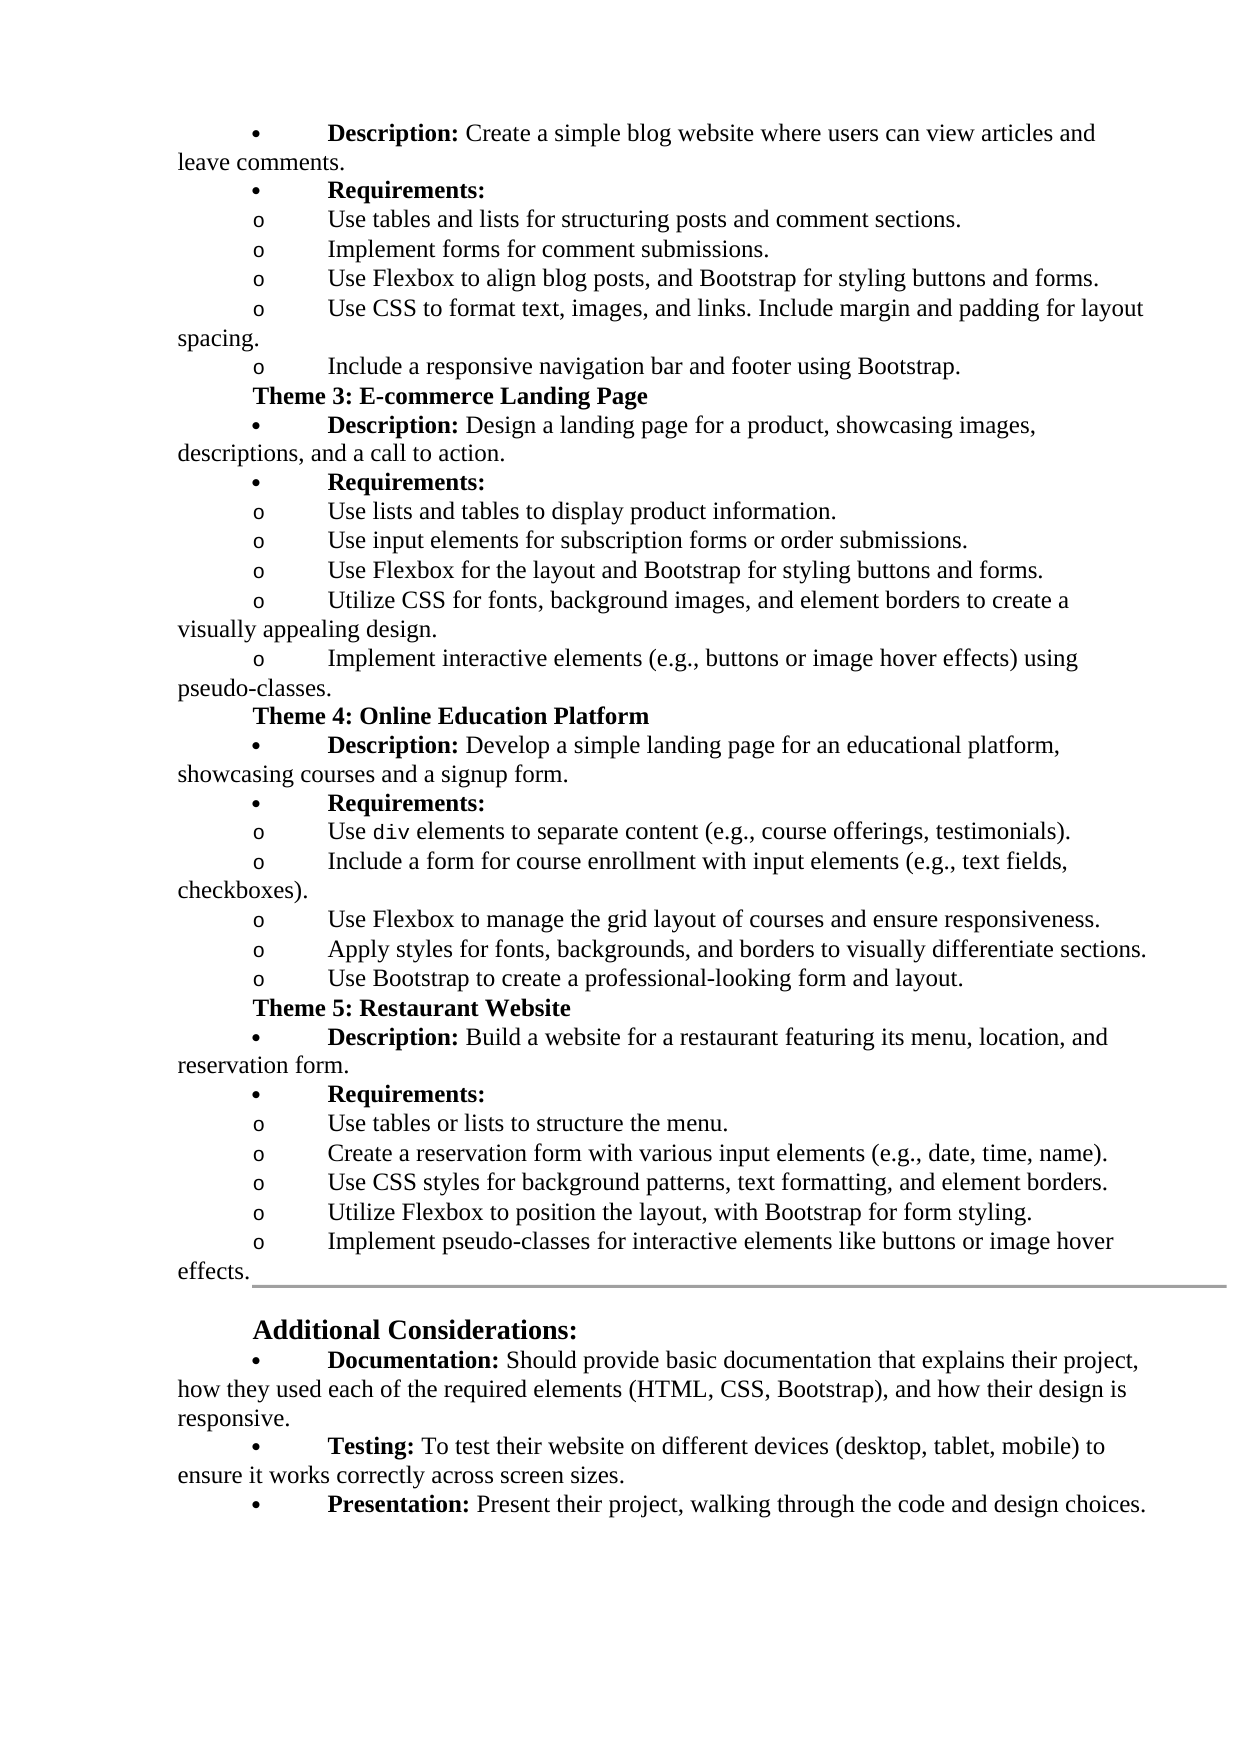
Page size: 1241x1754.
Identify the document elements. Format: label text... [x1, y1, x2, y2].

list Description: Develop a simple landing page for an educational platform, showcasing courses and a signup form. [177, 730, 1152, 788]
list Include a responsive navigation bar and footer using Bootstrap. [177, 351, 1152, 381]
list Utilize CSS for fonts, background images, and element borders to create a visually appealing design. [177, 585, 1152, 643]
text Additional Considerations: [177, 1313, 1152, 1345]
list Presentation: Present their project, walking through the code and design choices. [177, 1489, 1152, 1518]
list Testing: To test their website on different devices (desktop, tablet, mobile) to ensure it works correctly across screen sizes. [177, 1431, 1152, 1489]
list Requirements: [177, 1079, 1152, 1108]
text Theme 4: Online Education Platform [177, 701, 1152, 730]
list Use CSS styles for background patterns, text formatting, and element borders. [177, 1167, 1152, 1197]
list Use lists and tables to display product information. [177, 496, 1152, 526]
list Use Flexbox to align blog posts, and Bootstrap for styling buttons and forms. [177, 263, 1152, 293]
list Implement pseudo-classes for interactive elements like buttons or image hover effects. [177, 1226, 1152, 1285]
list Requirements: [177, 176, 1152, 204]
list Use Flexbox to manage the grid layout of courses and ensure responsiveness. [177, 904, 1152, 934]
list Create a reservation form with various input elements (e.g., date, time, name). [177, 1138, 1152, 1167]
list Utilize Flexbox to position the layout, with Bootstrap for form styling. [177, 1197, 1152, 1226]
list Use tables or lists to structure the menu. [177, 1108, 1152, 1138]
list Implement forms for comment submissions. [177, 234, 1152, 263]
text Theme 5: Restaurant Website [177, 993, 1152, 1022]
list Apply styles for fonts, backgrounds, and borders to visually differentiate sections. [177, 934, 1152, 963]
text Theme 3: E-commerce Landing Page [177, 381, 1152, 410]
list Use Flexbox for the layout and Bootstrap for styling buttons and forms. [177, 555, 1152, 585]
list Requirements: [177, 788, 1152, 816]
list Use div elements to separate content (e.g., course offerings, testimonials). [177, 816, 1152, 846]
list Documentation: Should provide basic documentation that explains their project, how they used each of the required elements (HTML, CSS, Bootstrap), and how their design is responsive. [177, 1345, 1152, 1431]
list Use tables and lists for structuring posts and comment sections. [177, 204, 1152, 234]
list Implement interactive elements (e.g., buttons or image hover effects) using pseudo-classes. [177, 643, 1152, 701]
list Requirements: [177, 467, 1152, 496]
list Include a form for course enrollment with input elements (e.g., text fields, checkboxes). [177, 846, 1152, 904]
list Description: Create a simple blog website where users can view articles and leave comments. [177, 118, 1152, 176]
list Description: Design a landing page for a product, showcasing images, descriptions, and a call to action. [177, 410, 1152, 467]
list Description: Build a website for a restaurant featuring its menu, location, and reservation form. [177, 1022, 1152, 1079]
list Use Bootstrap to create a professional-looking form and layout. [177, 963, 1152, 993]
list Use input elements for subscription forms or order submissions. [177, 526, 1152, 555]
list Use CSS to format text, images, and links. Include margin and padding for layout spacing. [177, 293, 1152, 351]
